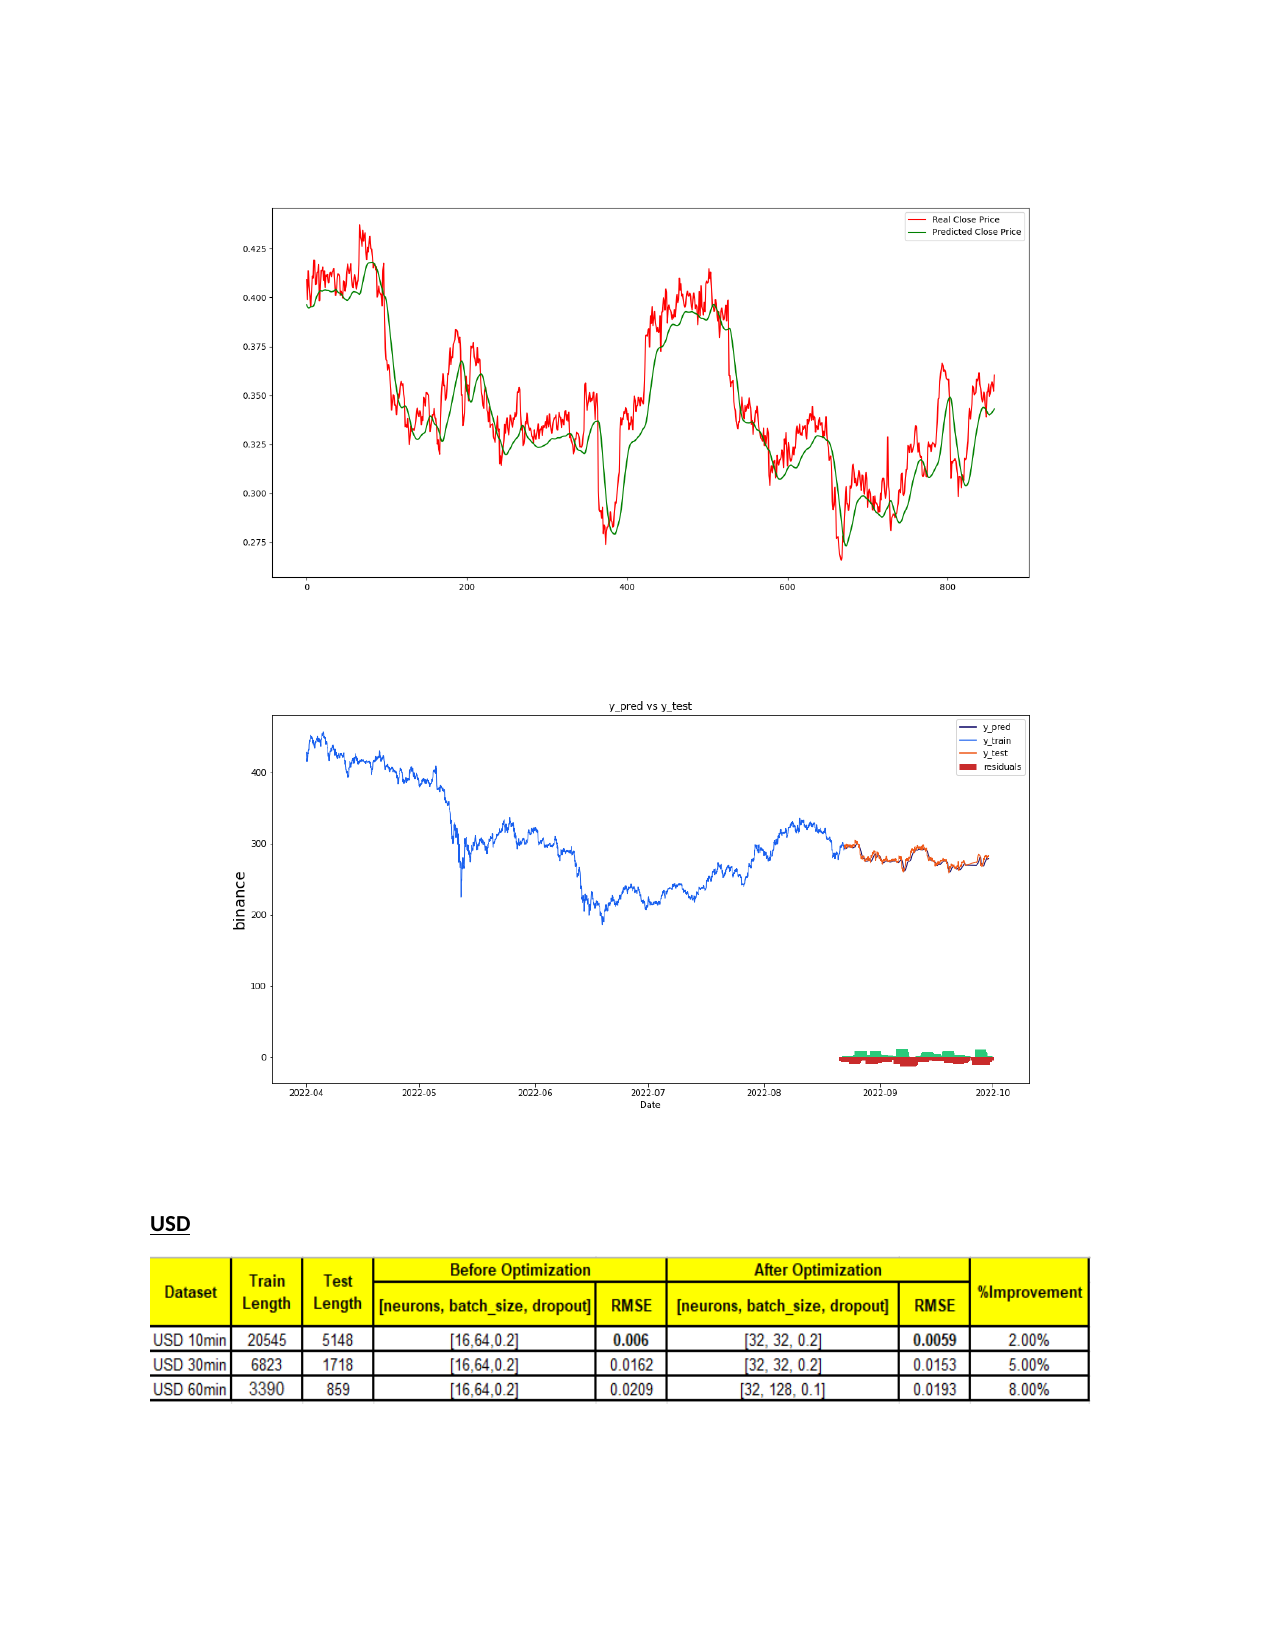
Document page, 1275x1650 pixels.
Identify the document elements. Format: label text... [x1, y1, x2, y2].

picture [150, 656, 1125, 1144]
picture [150, 150, 1125, 638]
picture [150, 1256, 1091, 1404]
text USD [150, 1209, 1125, 1238]
